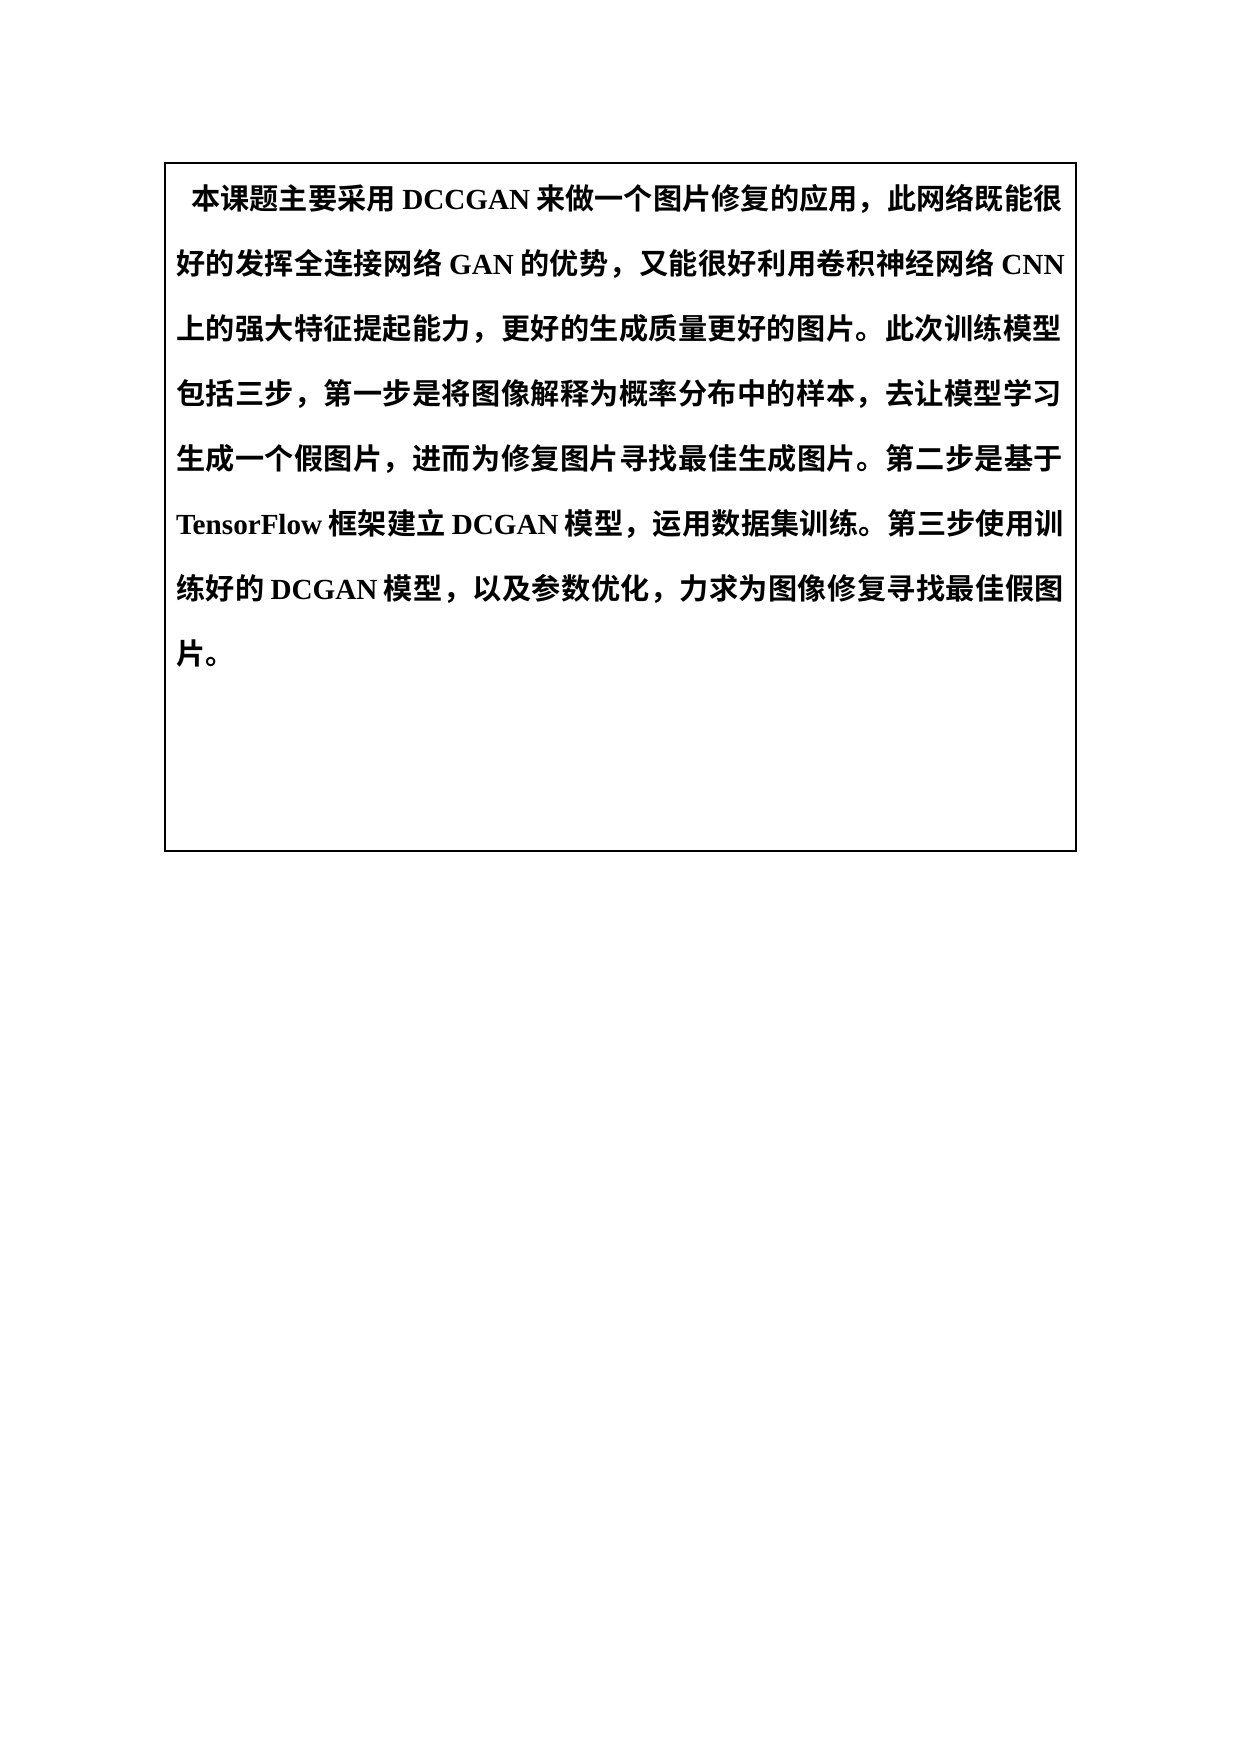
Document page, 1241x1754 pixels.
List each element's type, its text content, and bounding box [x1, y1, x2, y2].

table_cell 本课题主要采用DCCGAN来做一个图片修复的应用，此网络既能很好的发挥全连接网络GAN的优势，又能很好利用卷积神经网络CNN上的强大特征提起能力，更好的生成质量更好的图片。此次训练模型包括三步，第一步是将图像解释为概率分布中的样本，去让模型学习生成一个假图片，进而为修复图片寻找最佳生成图片。第二步是基于TensorFlow框架建立DCGAN模型，运用数据集训练。第三步使用训练好的DCGAN模型，以及参数优化，力求为图像修复寻找最佳假图片。 [166, 164, 1075, 850]
